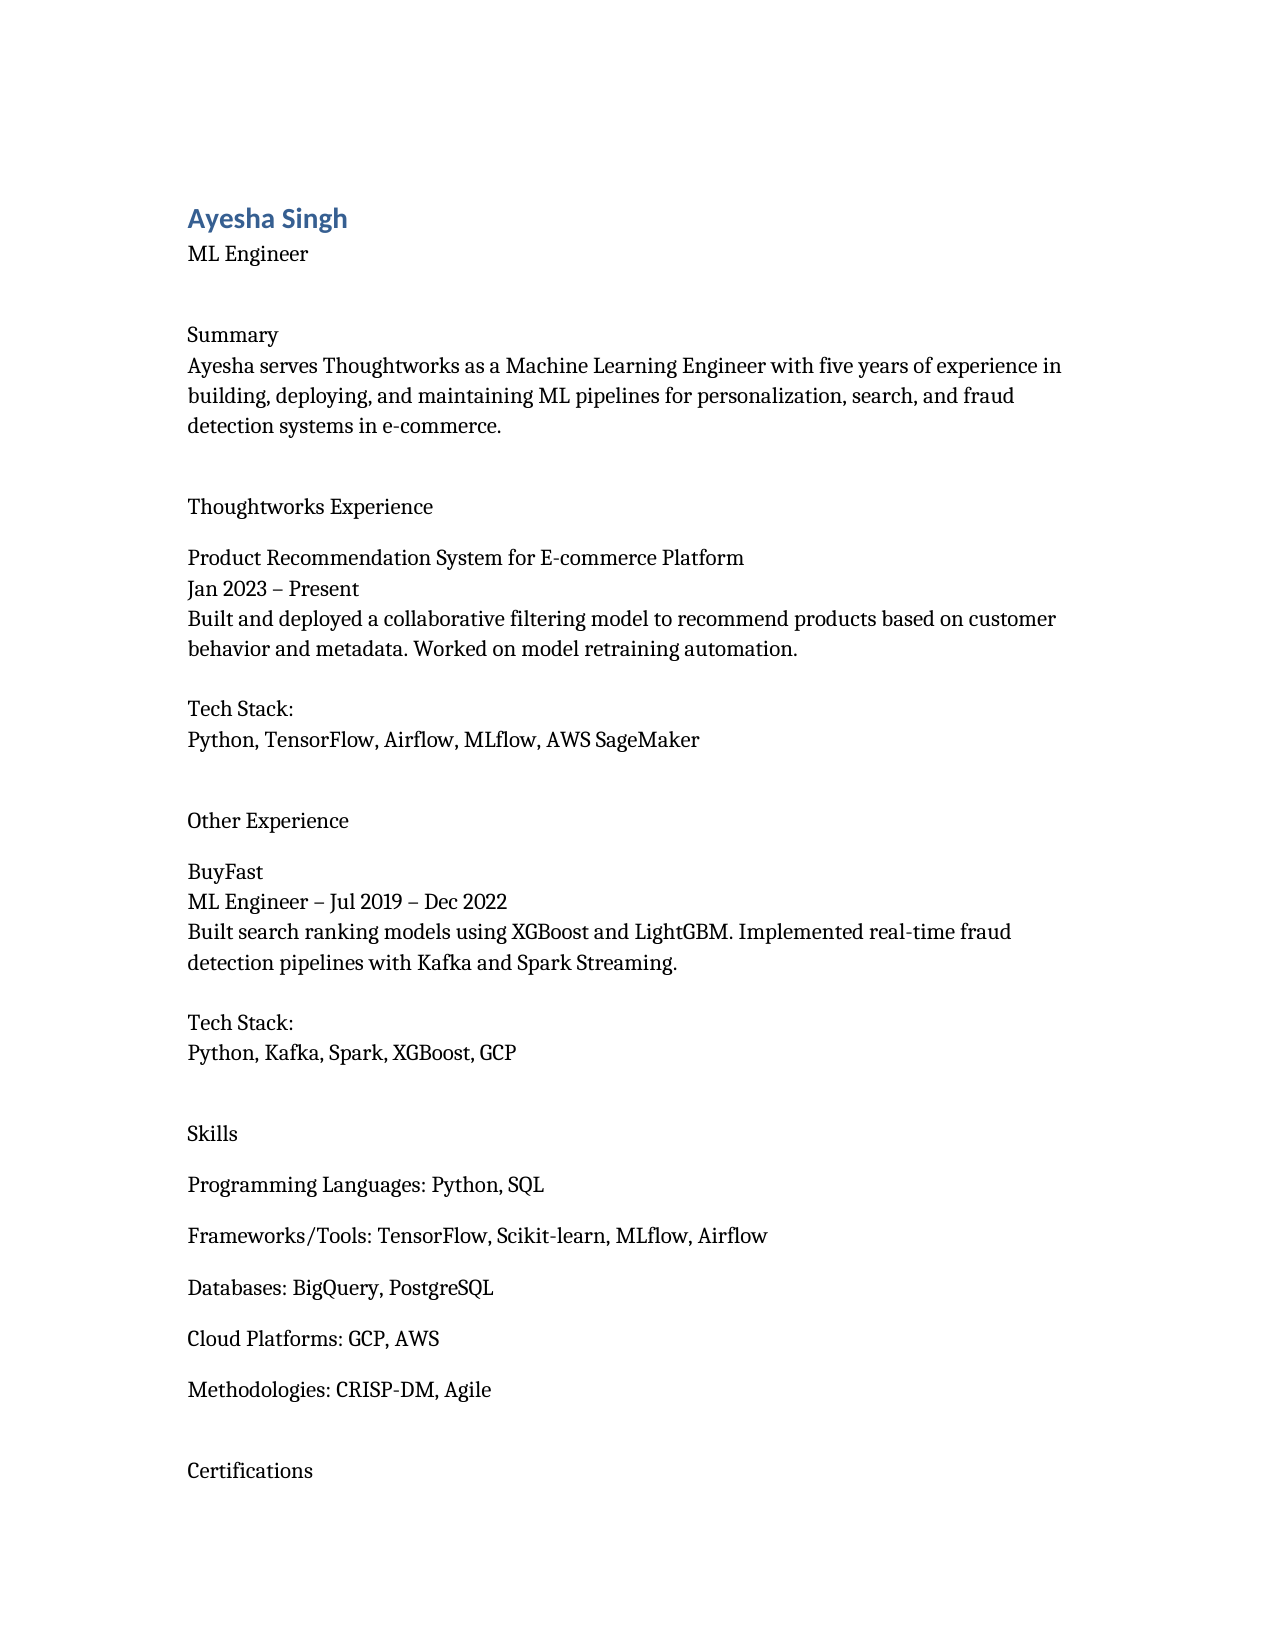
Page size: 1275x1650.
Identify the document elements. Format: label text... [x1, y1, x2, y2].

text BuyFast ML Engineer – Jul 2019 – Dec 2022 Built search ranking models using XGBoost and LightGBM. Implemented real-time fraud detection pipelines with Kafka and Spark Streaming. Tech Stack: Python, Kafka, Spark, XGBoost, GCP [187, 859, 1087, 1066]
text Other Experience [187, 777, 1087, 834]
text Methodologies: CRISP-DM, Agile [187, 1376, 1087, 1403]
text Databases: BigQuery, PostgreSQL [187, 1274, 1087, 1301]
text Programming Languages: Python, SQL [187, 1172, 1087, 1198]
text Product Recommendation System for E-commerce Platform Jan 2023 – Present Built and deployed a collaborative filtering model to recommend products based on customer behavior and metadata. Worked on model retraining automation. Tech Stack: Python, TensorFlow, Airflow, MLflow, AWS SageMaker [187, 545, 1087, 753]
text Thoughtworks Experience [187, 464, 1087, 520]
text Summary Ayesha serves Thoughtworks as a Machine Learning Engineer with five years of experience in building, deploying, and maintaining ML pipelines for personalization, search, and fraud detection systems in e-commerce. [187, 292, 1087, 439]
subtitle Ayesha Singh [187, 200, 1087, 236]
text Cloud Platforms: GCP, AWS [187, 1325, 1087, 1352]
text Skills [187, 1091, 1087, 1147]
text Certifications [187, 1427, 1087, 1484]
text ML Engineer [187, 241, 1087, 267]
text Frameworks/Tools: TensorFlow, Scikit-learn, MLflow, Airflow [187, 1223, 1087, 1249]
